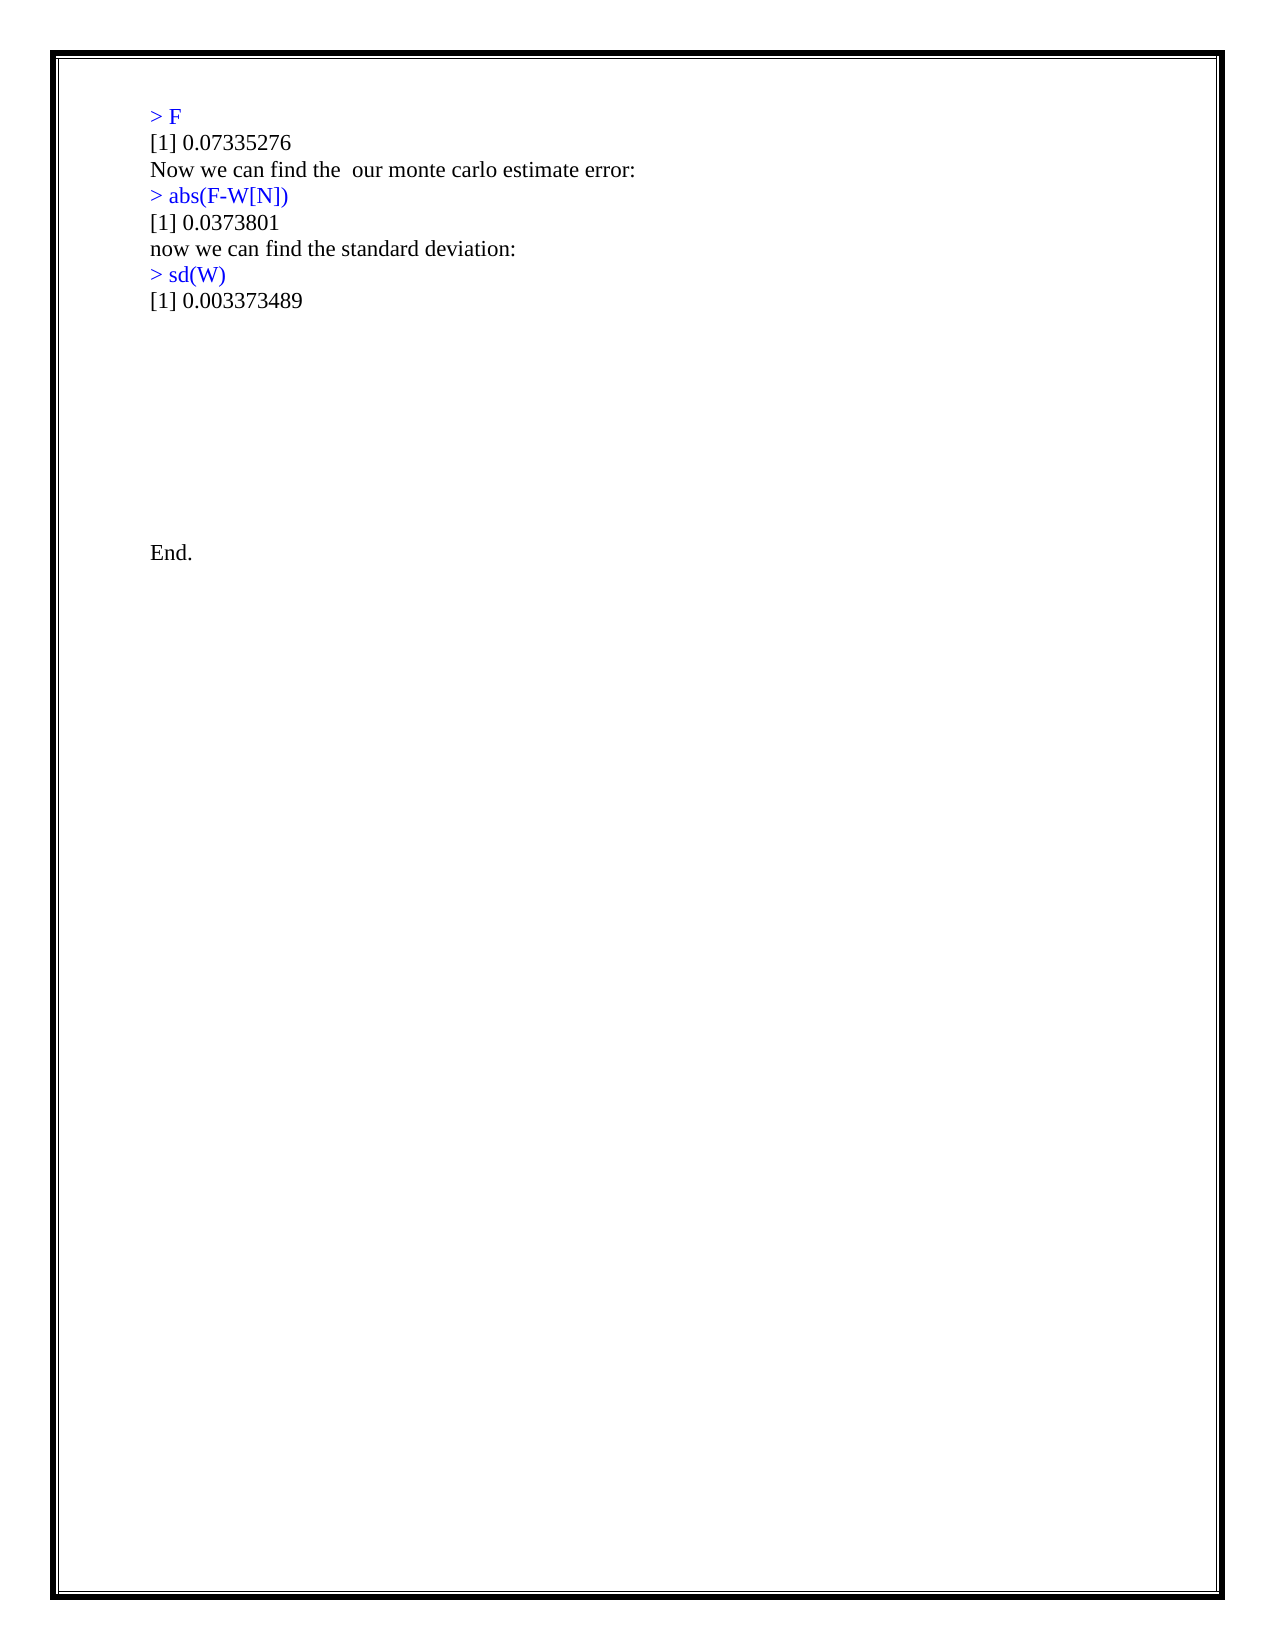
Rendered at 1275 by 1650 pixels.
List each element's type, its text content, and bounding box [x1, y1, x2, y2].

text [1] 0.07335276 [150, 129, 1125, 156]
text Now we can find the our monte carlo estimate error: [150, 156, 1125, 182]
text End. [150, 539, 1125, 566]
text > sd(W) [150, 261, 1125, 288]
text [1] 0.003373489 [150, 288, 1125, 314]
text [1] 0.0373801 [150, 208, 1125, 235]
text > F [150, 103, 1125, 129]
text now we can find the standard deviation: [150, 235, 1125, 261]
text > abs(F-W[N]) [150, 182, 1125, 208]
